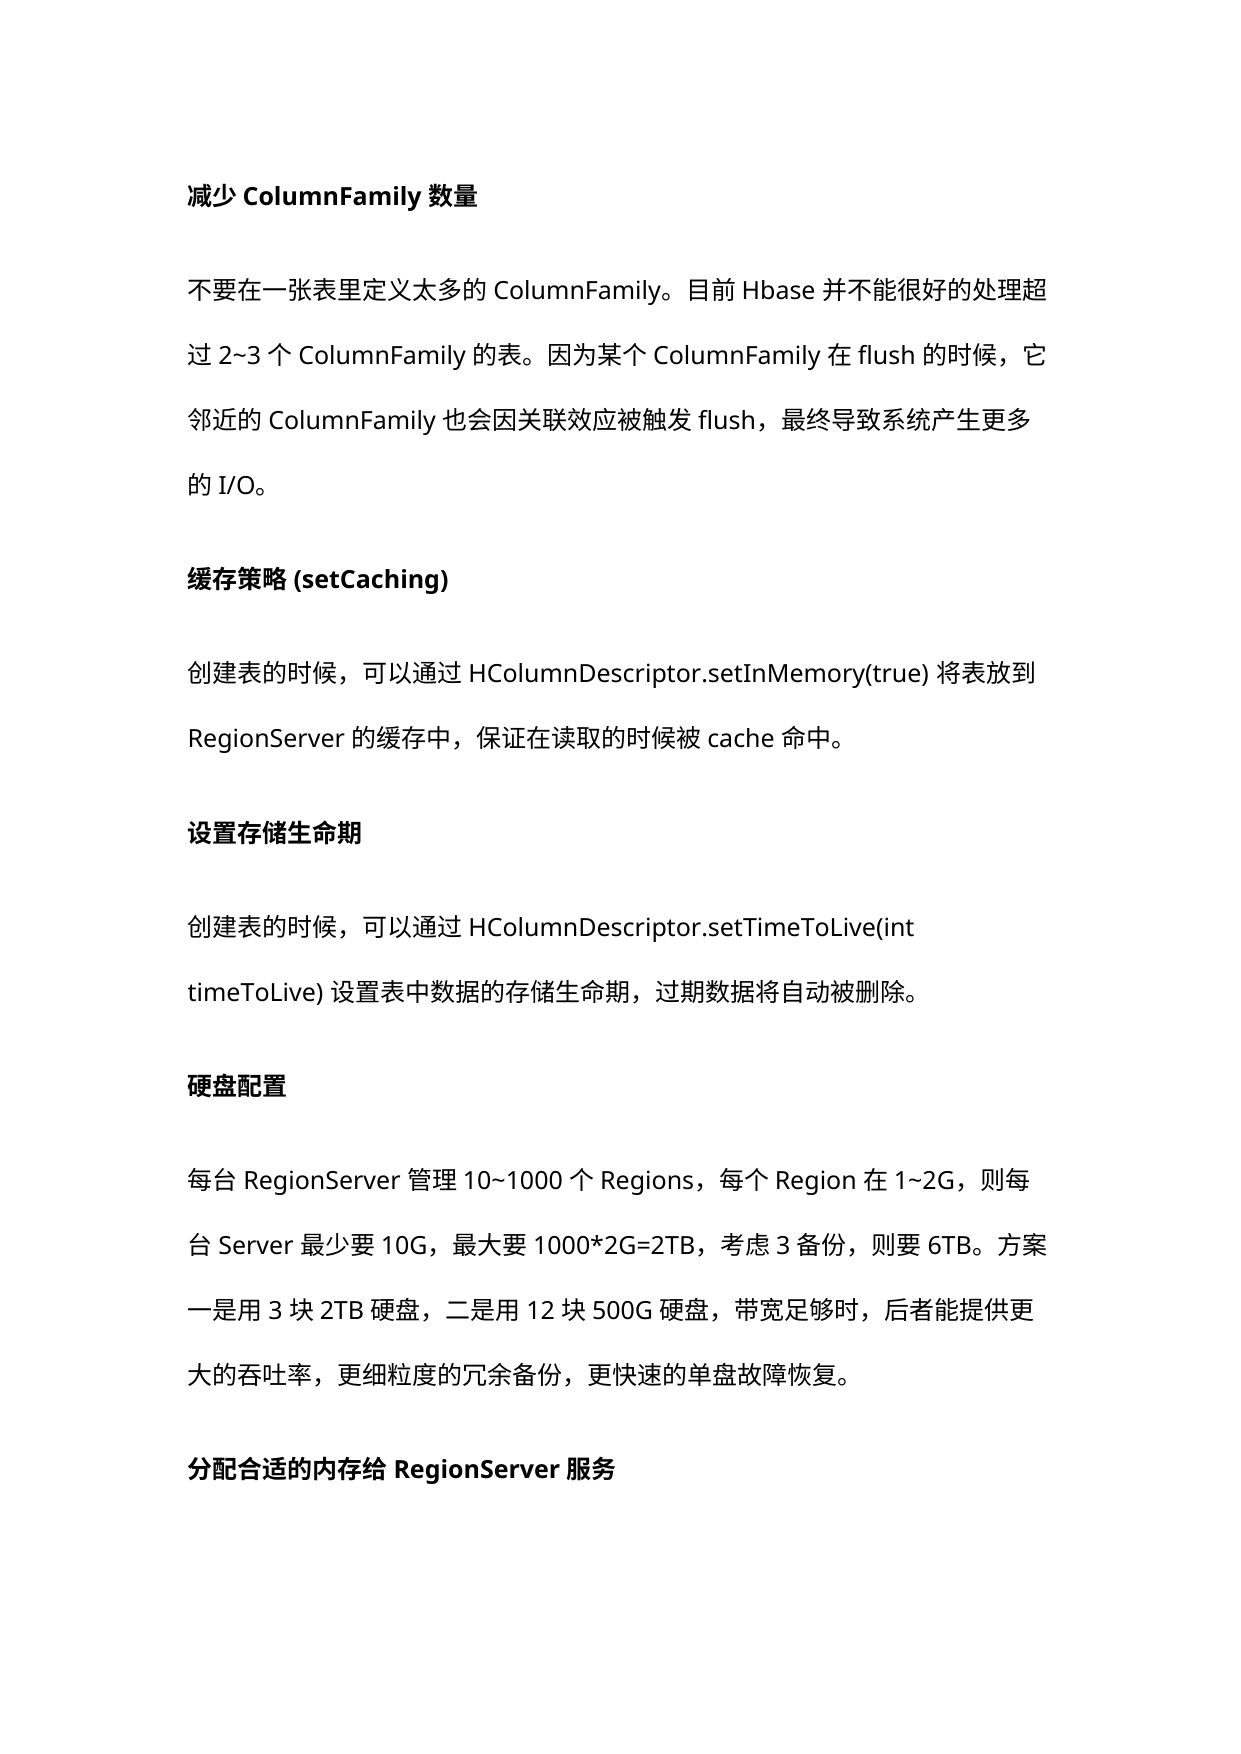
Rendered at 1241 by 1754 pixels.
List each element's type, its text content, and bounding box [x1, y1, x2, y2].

text 缓存策略 (setCaching) [187, 545, 1053, 610]
text 硬盘配置 [187, 1052, 1053, 1117]
text 不要在一张表里定义太多的 ColumnFamily。目前 Hbase 并不能很好的处理超过 2~3 个 ColumnFamily 的表。因为某个 ColumnFamily 在 flush 的时候，它邻近的 ColumnFamily 也会因关联效应被触发 flush，最终导致系统产生更多的 I/O。 [187, 256, 1053, 516]
text 创建表的时候，可以通过 HColumnDescriptor.setTimeToLive(int timeToLive) 设置表中数据的存储生命期，过期数据将自动被删除。 [187, 893, 1053, 1023]
text 每台 RegionServer 管理 10~1000 个 Regions，每个 Region 在 1~2G，则每台 Server 最少要 10G，最大要 1000*2G=2TB，考虑 3 备份，则要 6TB。方案一是用 3 块 2TB 硬盘，二是用 12 块 500G 硬盘，带宽足够时，后者能提供更大的吞吐率，更细粒度的冗余备份，更快速的单盘故障恢复。 [187, 1146, 1053, 1406]
text 创建表的时候，可以通过 HColumnDescriptor.setInMemory(true) 将表放到 RegionServer 的缓存中，保证在读取的时候被 cache 命中。 [187, 639, 1053, 769]
text 分配合适的内存给 RegionServer 服务 [187, 1435, 1053, 1500]
text 减少ColumnFamily 数量 [187, 162, 1053, 227]
text 设置存储生命期 [187, 799, 1053, 864]
